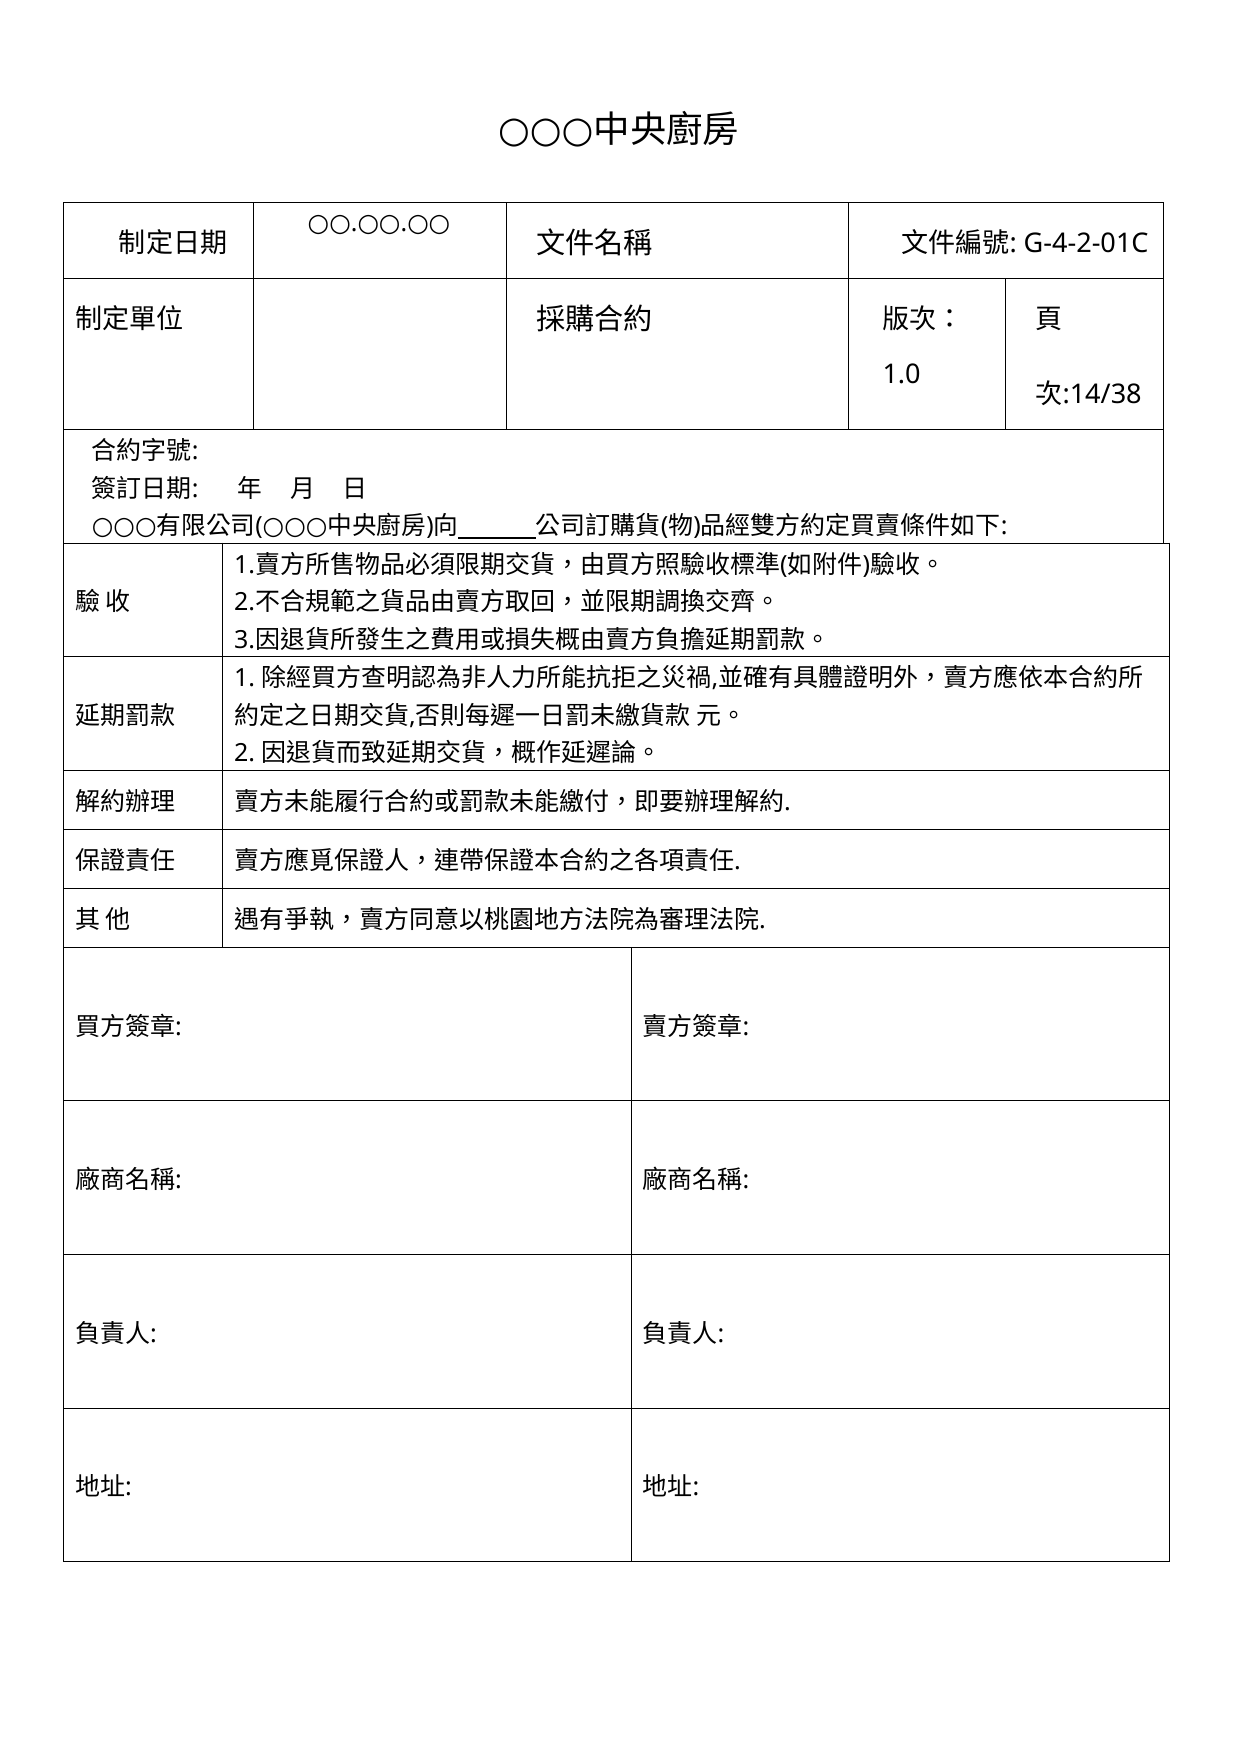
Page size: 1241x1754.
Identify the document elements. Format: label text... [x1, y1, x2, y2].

table_cell 廠商名稱: [632, 1101, 1169, 1254]
table_cell 其 他 [64, 889, 222, 947]
table_cell 制定單位 [64, 279, 253, 429]
table_cell 頁次:14/38 [1006, 279, 1163, 429]
table_cell 遇有爭執，賣方同意以桃園地方法院為審理法院. [223, 889, 1169, 947]
table_cell 買方簽章: [64, 948, 631, 1100]
table_cell 1. 除經買方查明認為非人力所能抗拒之災禍,並確有具體證明外，賣方應依本合約所約定之日期交貨,否則每遲一日罰未繳貨款 元。 2. 因退貨而致延期交貨，概作延遲論。 [223, 657, 1169, 770]
table_header 制定日期 [64, 203, 253, 278]
text ○○○中央廚房 [498, 89, 1165, 164]
table_cell 採購合約 [507, 279, 848, 429]
table_cell 負責人: [632, 1255, 1169, 1407]
table_cell 廠商名稱: [64, 1101, 631, 1254]
table_cell 地址: [64, 1409, 631, 1561]
table_cell [254, 279, 506, 429]
table_cell 負責人: [64, 1255, 631, 1407]
table_cell 賣方應覓保證人，連帶保證本合約之各項責任. [223, 830, 1169, 888]
table_cell 延期罰款 [64, 657, 222, 770]
table_cell 解約辦理 [64, 771, 222, 829]
table_cell 保證責任 [64, 830, 222, 888]
table_header ○○.○○.○○ [254, 203, 506, 278]
table_cell 驗 收 [64, 544, 222, 656]
table_cell 賣方簽章: [632, 948, 1169, 1100]
table_header 文件編號: G-4-2-01C [849, 203, 1163, 278]
table_header 文件名稱 [507, 203, 848, 278]
table_cell 版次：1.0 [849, 279, 1005, 429]
table_cell 地址: [632, 1409, 1169, 1561]
table_cell 1.賣方所售物品必須限期交貨，由買方照驗收標準(如附件)驗收。 2.不合規範之貨品由賣方取回，並限期調換交齊。 3.因退貨所發生之費用或損失概由賣方負擔延期罰款。 [223, 544, 1169, 656]
table_cell 合約字號: 簽訂日期: 年 月 日 ○○○有限公司(○○○中央廚房)向 公司訂購貨(物)品經雙方約定買賣條件如下: [64, 430, 1163, 543]
table_cell 賣方未能履行合約或罰款未能繳付，即要辦理解約. [223, 771, 1169, 829]
